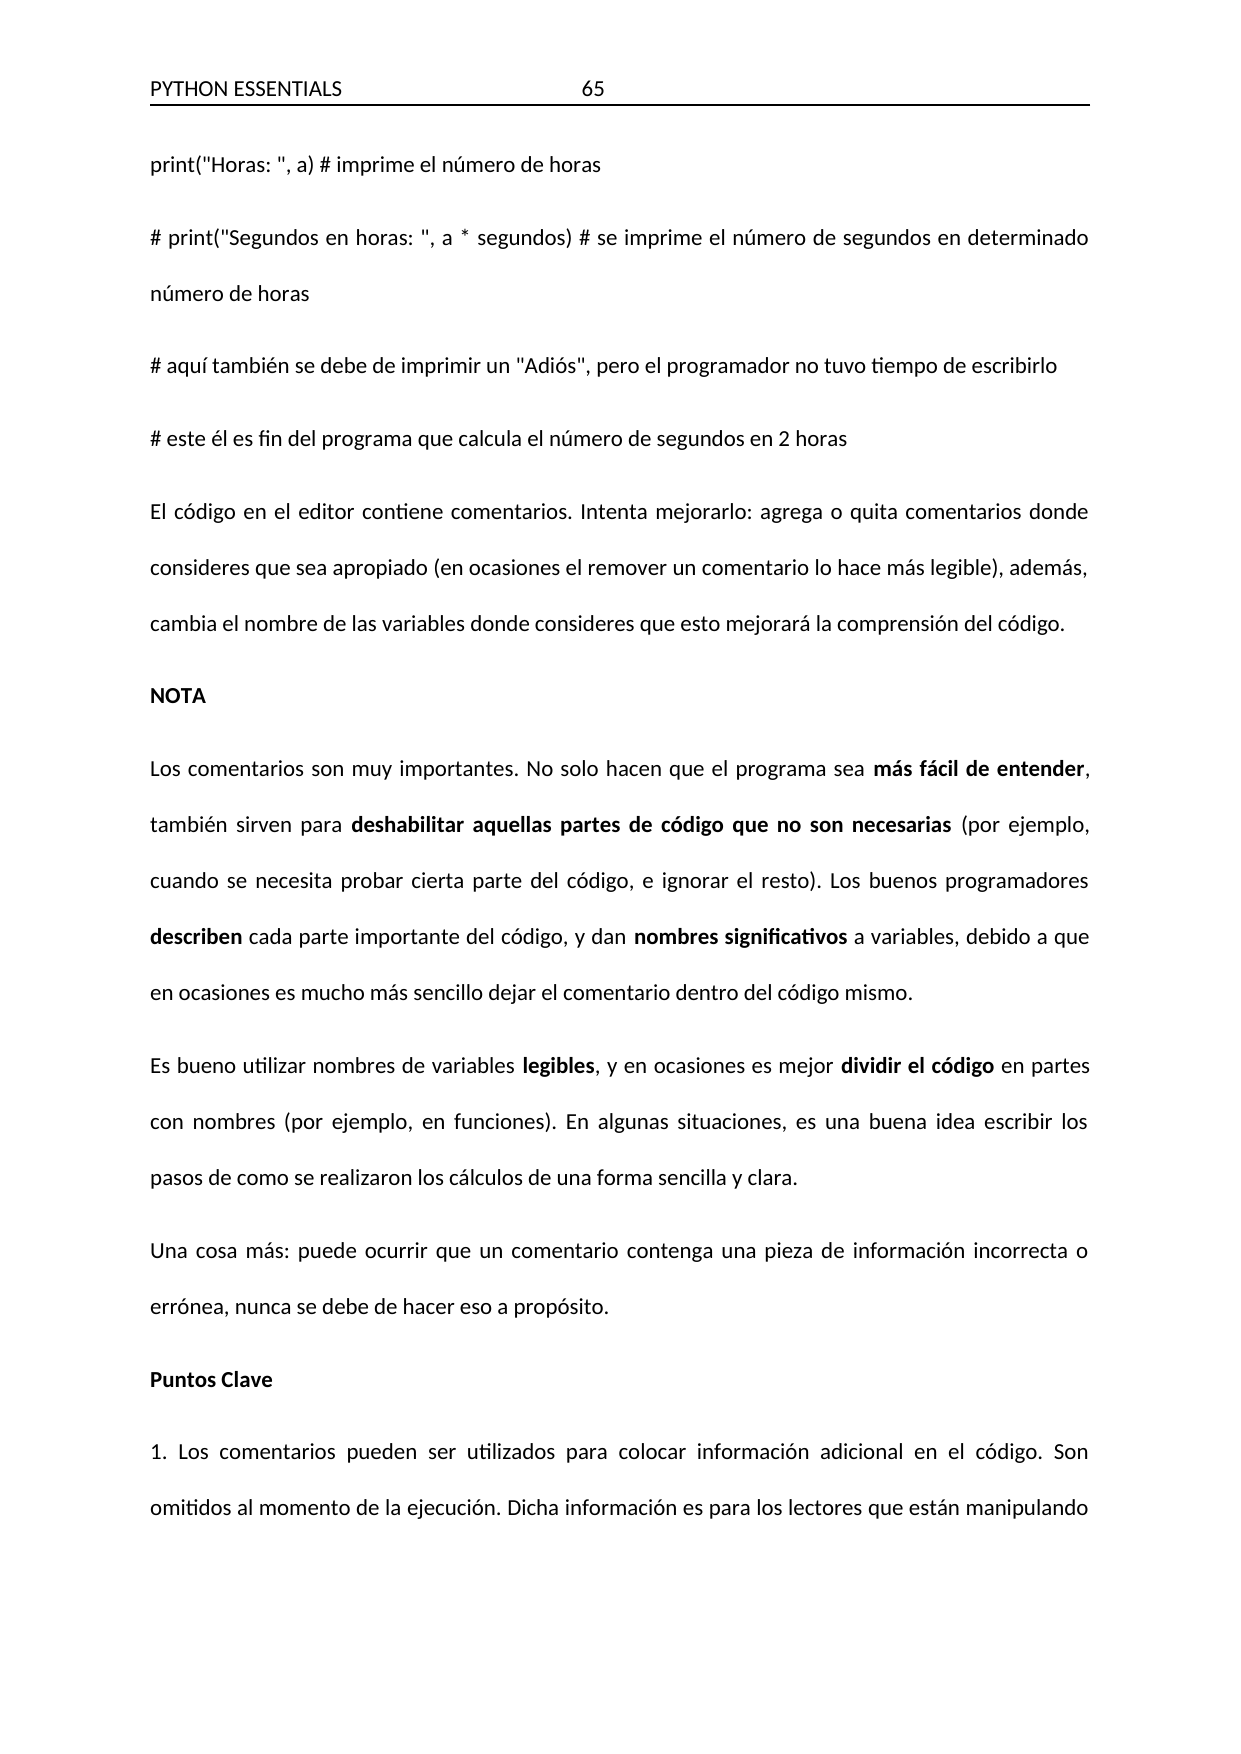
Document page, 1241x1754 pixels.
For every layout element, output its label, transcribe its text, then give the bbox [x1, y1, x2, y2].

text El código en el editor contiene comentarios. Intenta mejorarlo: agrega o quita comentarios donde consideres que sea apropiado (en ocasiones el remover un comentario lo hace más legible), además, cambia el nombre de las variables donde consideres que esto mejorará la comprensión del código. [150, 497, 1090, 637]
text # aquí también se debe de imprimir un "Adiós", pero el programador no tuvo tiempo de escribirlo [150, 351, 1090, 379]
text Es bueno utilizar nombres de variables legibles, y en ocasiones es mejor dividir el código en partes con nombres (por ejemplo, en funciones). En algunas situaciones, es una buena idea escribir los pasos de como se realizaron los cálculos de una forma sencilla y clara. [150, 1051, 1090, 1191]
text print("Horas: ", a) # imprime el número de horas [150, 150, 1090, 178]
text # este él es fin del programa que calcula el número de segundos en 2 horas [150, 424, 1090, 452]
text Los comentarios son muy importantes. No solo hacen que el programa sea más fácil de entender, también sirven para deshabilitar aquellas partes de código que no son necesarias (por ejemplo, cuando se necesita probar cierta parte del código, e ignorar el resto). Los buenos programadores describen cada parte importante del código, y dan nombres significativos a variables, debido a que en ocasiones es mucho más sencillo dejar el comentario dentro del código mismo. [150, 754, 1090, 1007]
text NOTA [150, 682, 1090, 710]
text Una cosa más: puede ocurrir que un comentario contenga una pieza de información incorrecta o errónea, nunca se debe de hacer eso a propósito. [150, 1236, 1090, 1320]
text # print("Segundos en horas: ", a * segundos) # se imprime el número de segundos en determinado número de horas [150, 223, 1090, 307]
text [150, 1437, 1090, 1522]
text Puntos Clave [150, 1365, 1090, 1393]
